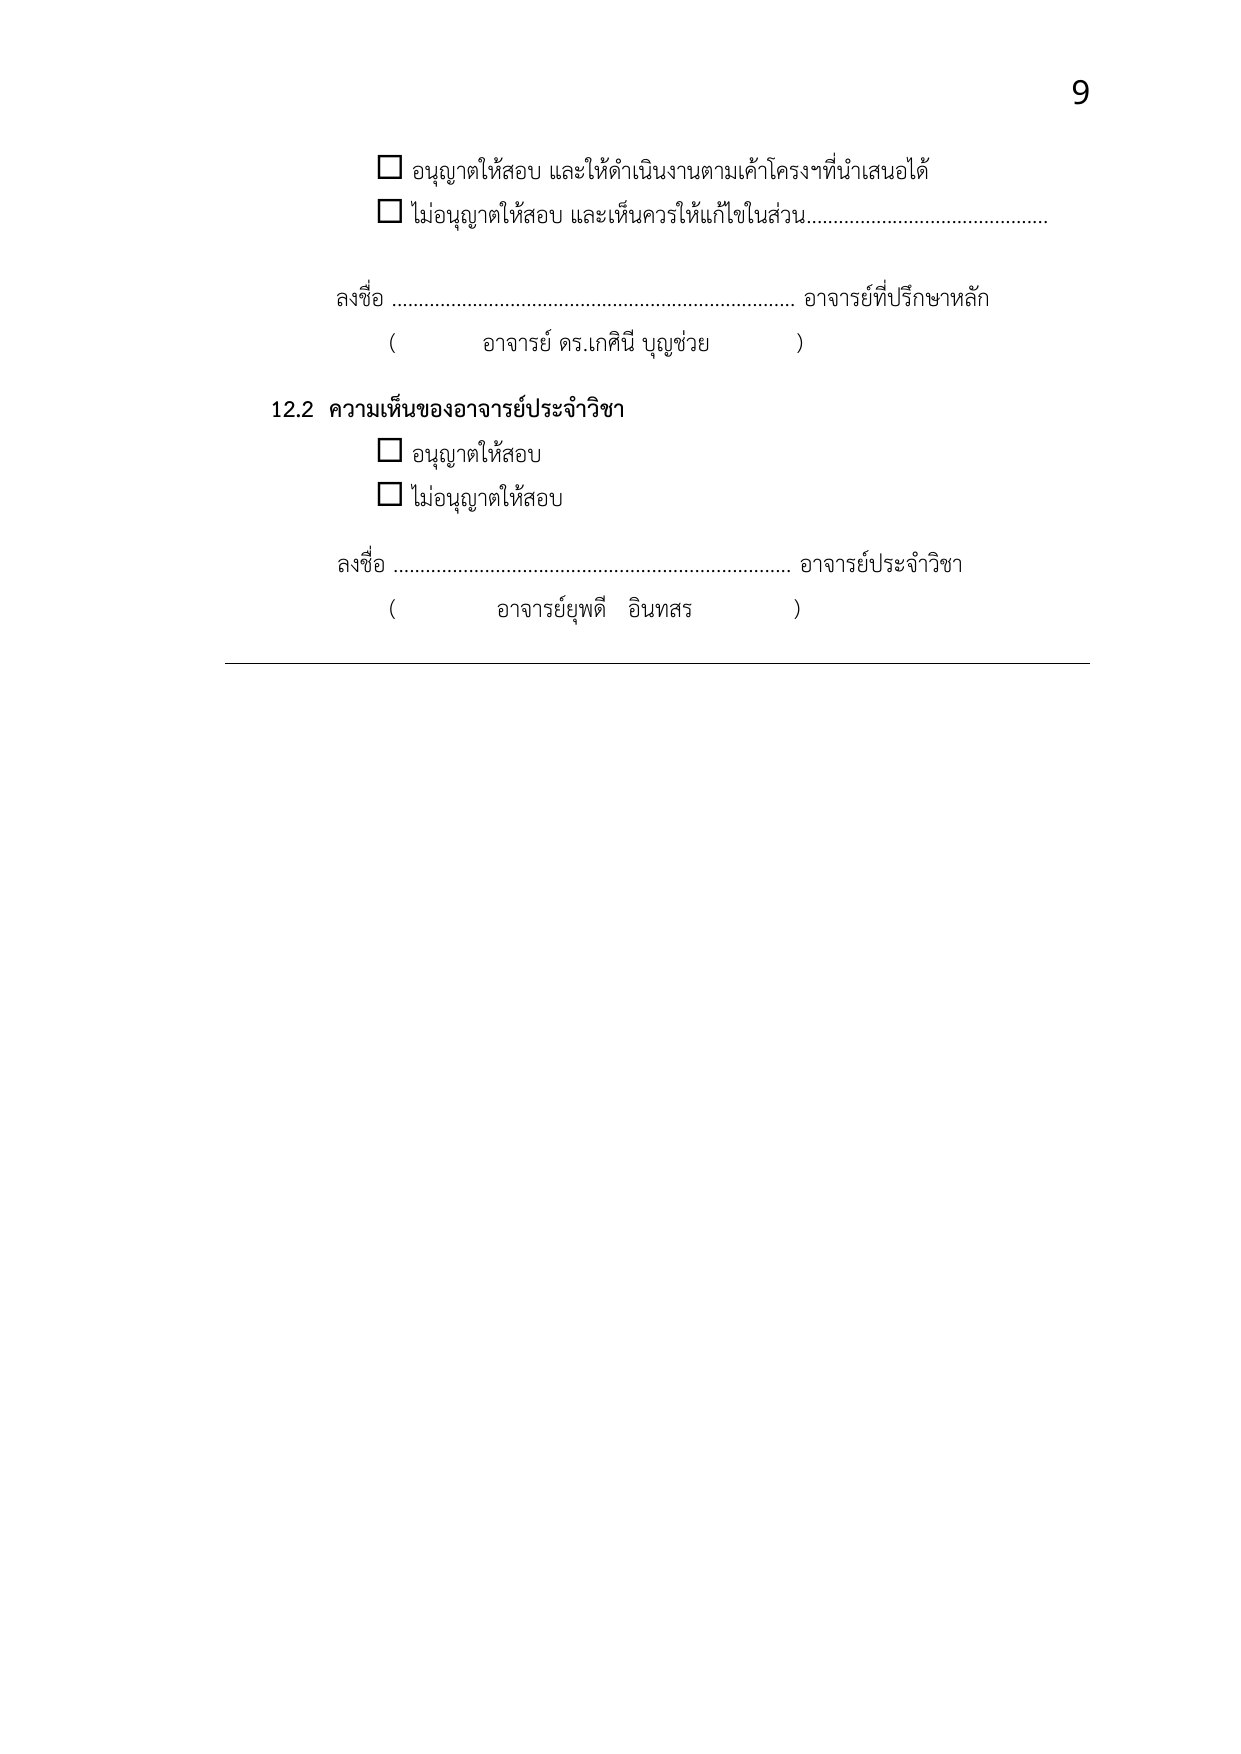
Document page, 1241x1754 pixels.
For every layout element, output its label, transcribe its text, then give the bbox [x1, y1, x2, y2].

text ( อาจารย์ยุพดี อินทสร ) [225, 588, 1090, 632]
text ( อาจารย์ ดร.เกศินี บุญช่วย ) [225, 322, 1090, 366]
text อนุญาตให้สอบ [300, 433, 1090, 477]
text 12.2 ความเห็นของอาจารย์ประจำวิชา [225, 388, 1090, 433]
text อนุญาตให้สอบ และให้ดำเนินงานตามเค้าโครงฯที่นำเสนอได้ [300, 150, 1090, 194]
text ไม่อนุญาตให้สอบ [225, 477, 1090, 522]
text ลงชื่อ .......................................................................... อาจารย์ประจำวิชา [225, 544, 1090, 588]
text ลงชื่อ ........................................................................... อาจารย์ที่ปรึกษาหลัก [300, 277, 1090, 322]
text ไม่อนุญาตให้สอบ และเห็นควรให้แก้ไขในส่วน............................................. [225, 194, 1090, 239]
